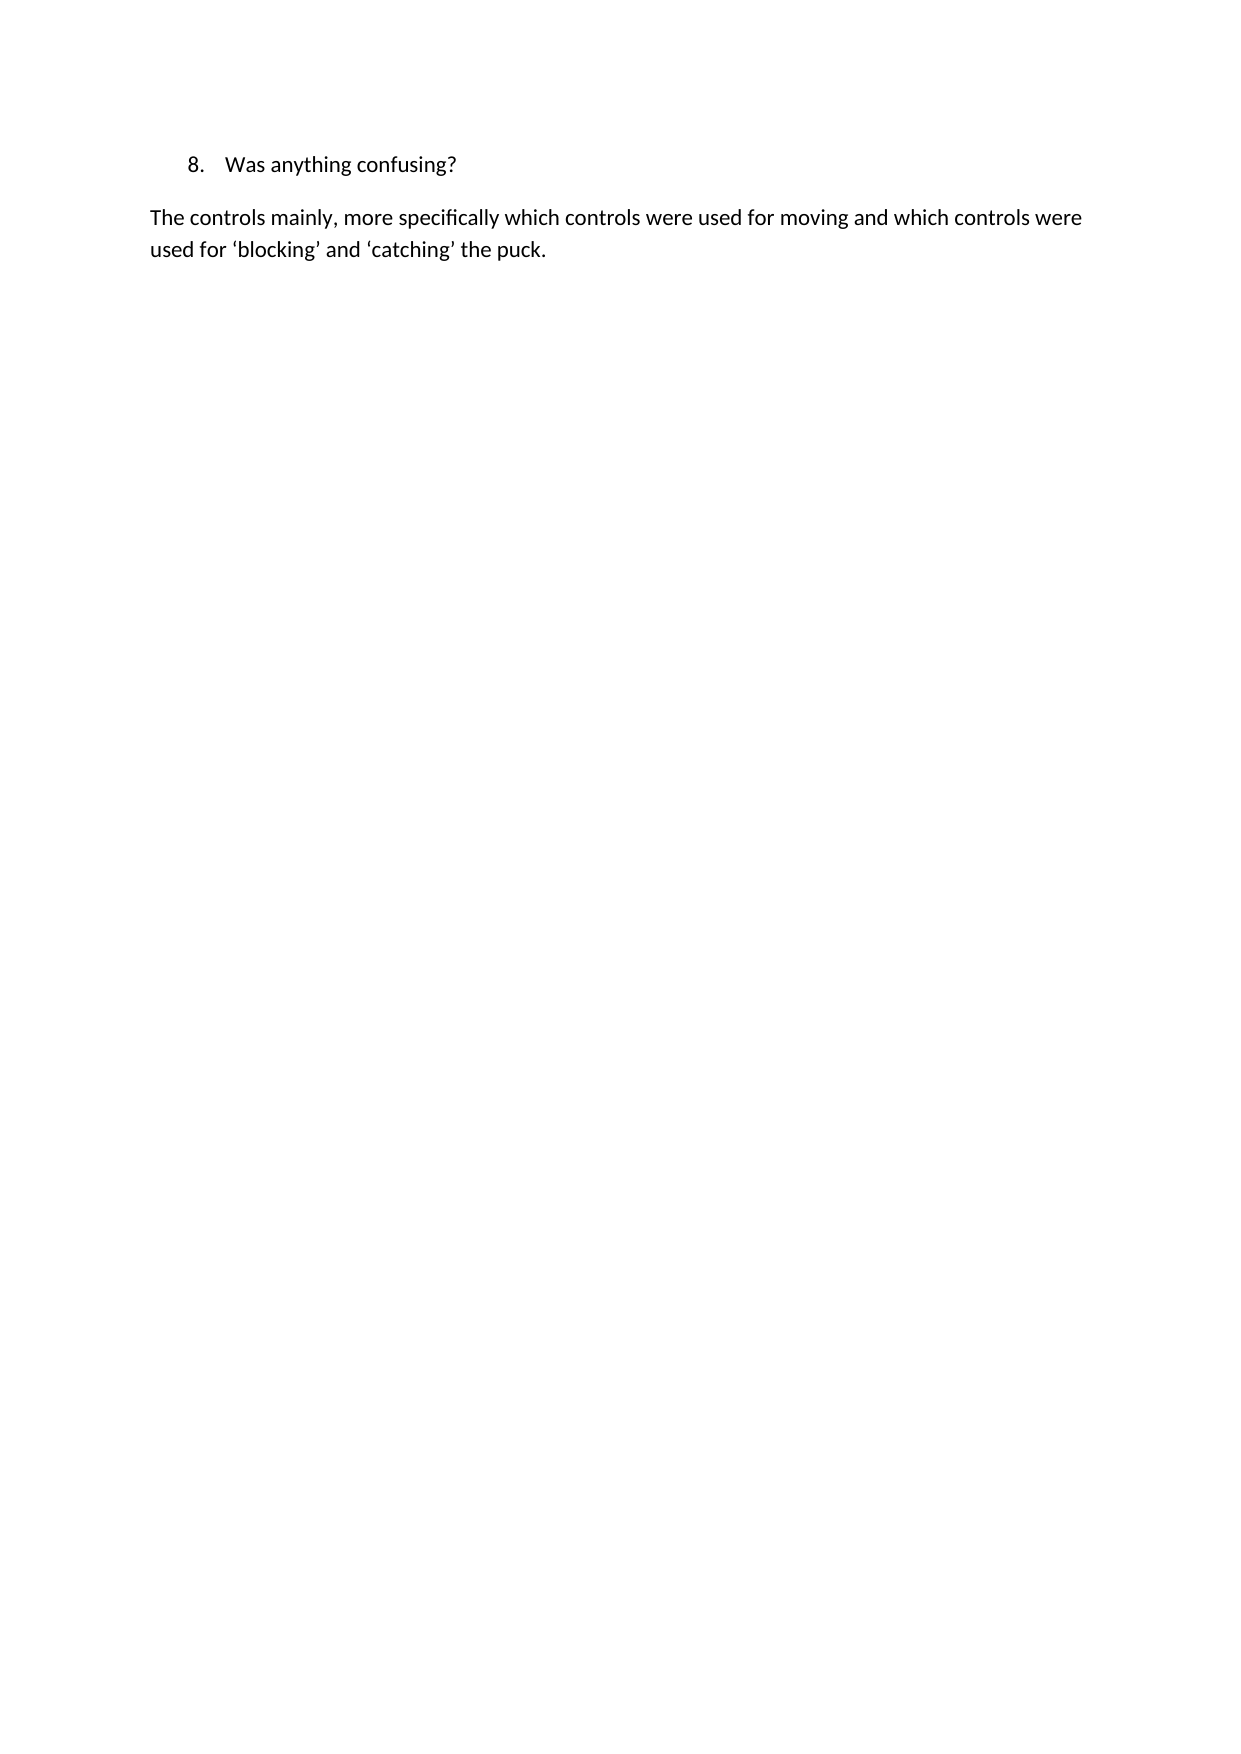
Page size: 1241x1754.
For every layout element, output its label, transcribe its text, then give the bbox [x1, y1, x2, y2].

list Was anything confusing? [187, 150, 1090, 178]
text The controls mainly, more specifically which controls were used for moving and which controls were used for ‘blocking’ and ‘catching’ the puck. [150, 203, 1090, 263]
